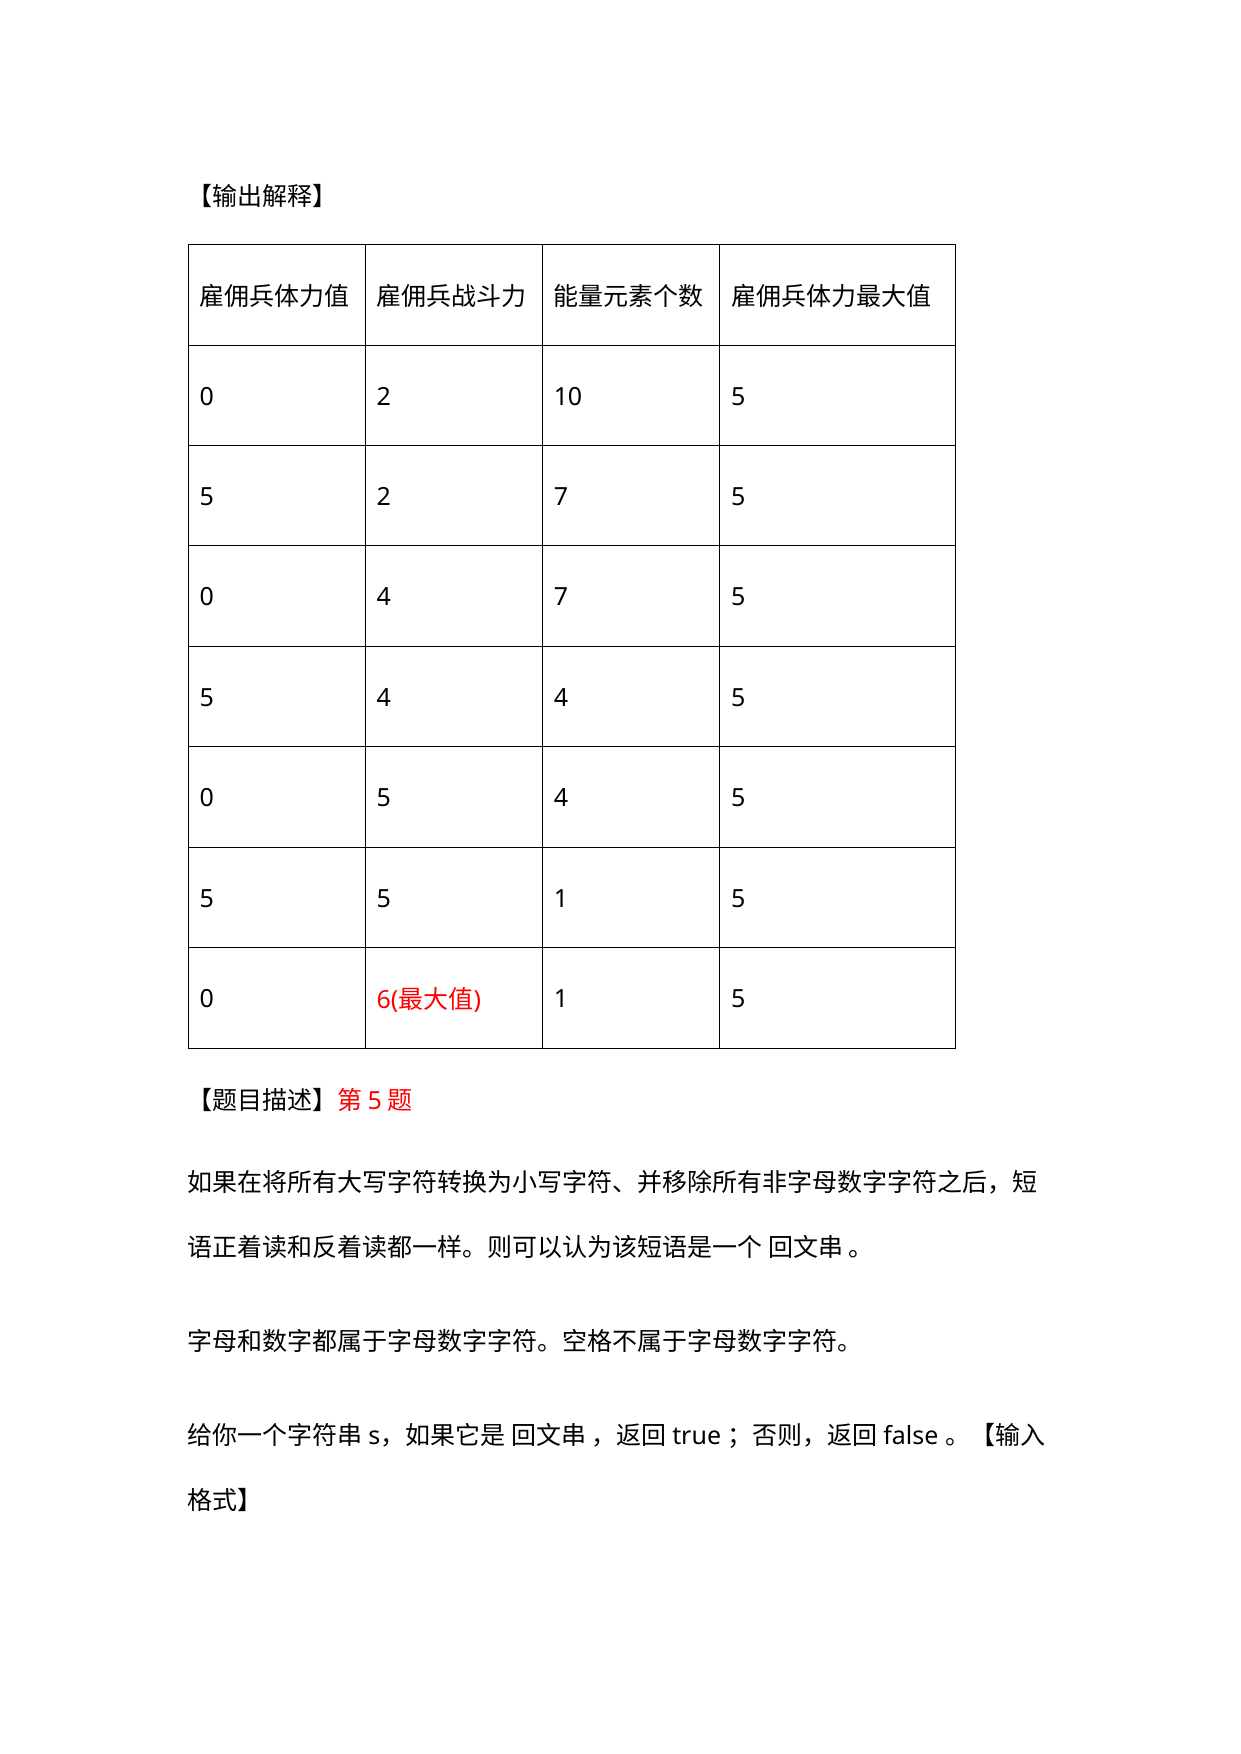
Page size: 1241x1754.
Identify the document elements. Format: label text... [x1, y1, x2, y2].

table_cell 2 [366, 446, 542, 545]
table_header 能量元素个数 [543, 245, 719, 344]
table_cell 1 [543, 848, 719, 947]
table_cell 4 [543, 747, 719, 847]
table_cell 7 [543, 446, 719, 545]
table_cell 5 [189, 446, 365, 545]
table_cell 0 [189, 948, 365, 1047]
text 字母和数字都属于字母数字字符。空格不属于字母数字字符。 [187, 1307, 1053, 1372]
table_cell 0 [189, 546, 365, 646]
table_cell 7 [543, 546, 719, 646]
table_cell 5 [720, 948, 955, 1047]
text 【输出解释】 [187, 162, 1053, 227]
table_cell 5 [720, 446, 955, 545]
table_cell 4 [366, 647, 542, 746]
table_header 雇佣兵体力值 [189, 245, 365, 344]
table_cell 4 [366, 546, 542, 646]
table_cell 5 [366, 747, 542, 847]
table_cell 5 [720, 647, 955, 746]
text 【题目描述】第5题 [187, 1066, 1053, 1131]
table_cell 5 [189, 647, 365, 746]
table_cell 10 [543, 346, 719, 445]
table_cell 6(最大值) [366, 948, 542, 1047]
table_cell 5 [720, 747, 955, 847]
table_cell 0 [189, 747, 365, 847]
table_cell 2 [366, 346, 542, 445]
table_cell 5 [720, 546, 955, 646]
text 给你一个字符串 s，如果它是 回文串 ，返回 true ；否则，返回 false 。【输入格式】 [187, 1401, 1053, 1531]
table_header 雇佣兵体力最大值 [720, 245, 955, 344]
table_cell 5 [720, 848, 955, 947]
table_cell 1 [543, 948, 719, 1047]
table_cell 5 [366, 848, 542, 947]
table_cell 4 [543, 647, 719, 746]
table_cell 5 [720, 346, 955, 445]
table_cell 5 [189, 848, 365, 947]
table_header 雇佣兵战斗力 [366, 245, 542, 344]
text 如果在将所有大写字符转换为小写字符、并移除所有非字母数字字符之后，短语正着读和反着读都一样。则可以认为该短语是一个 回文串 。 [187, 1148, 1053, 1278]
table_cell 0 [189, 346, 365, 445]
